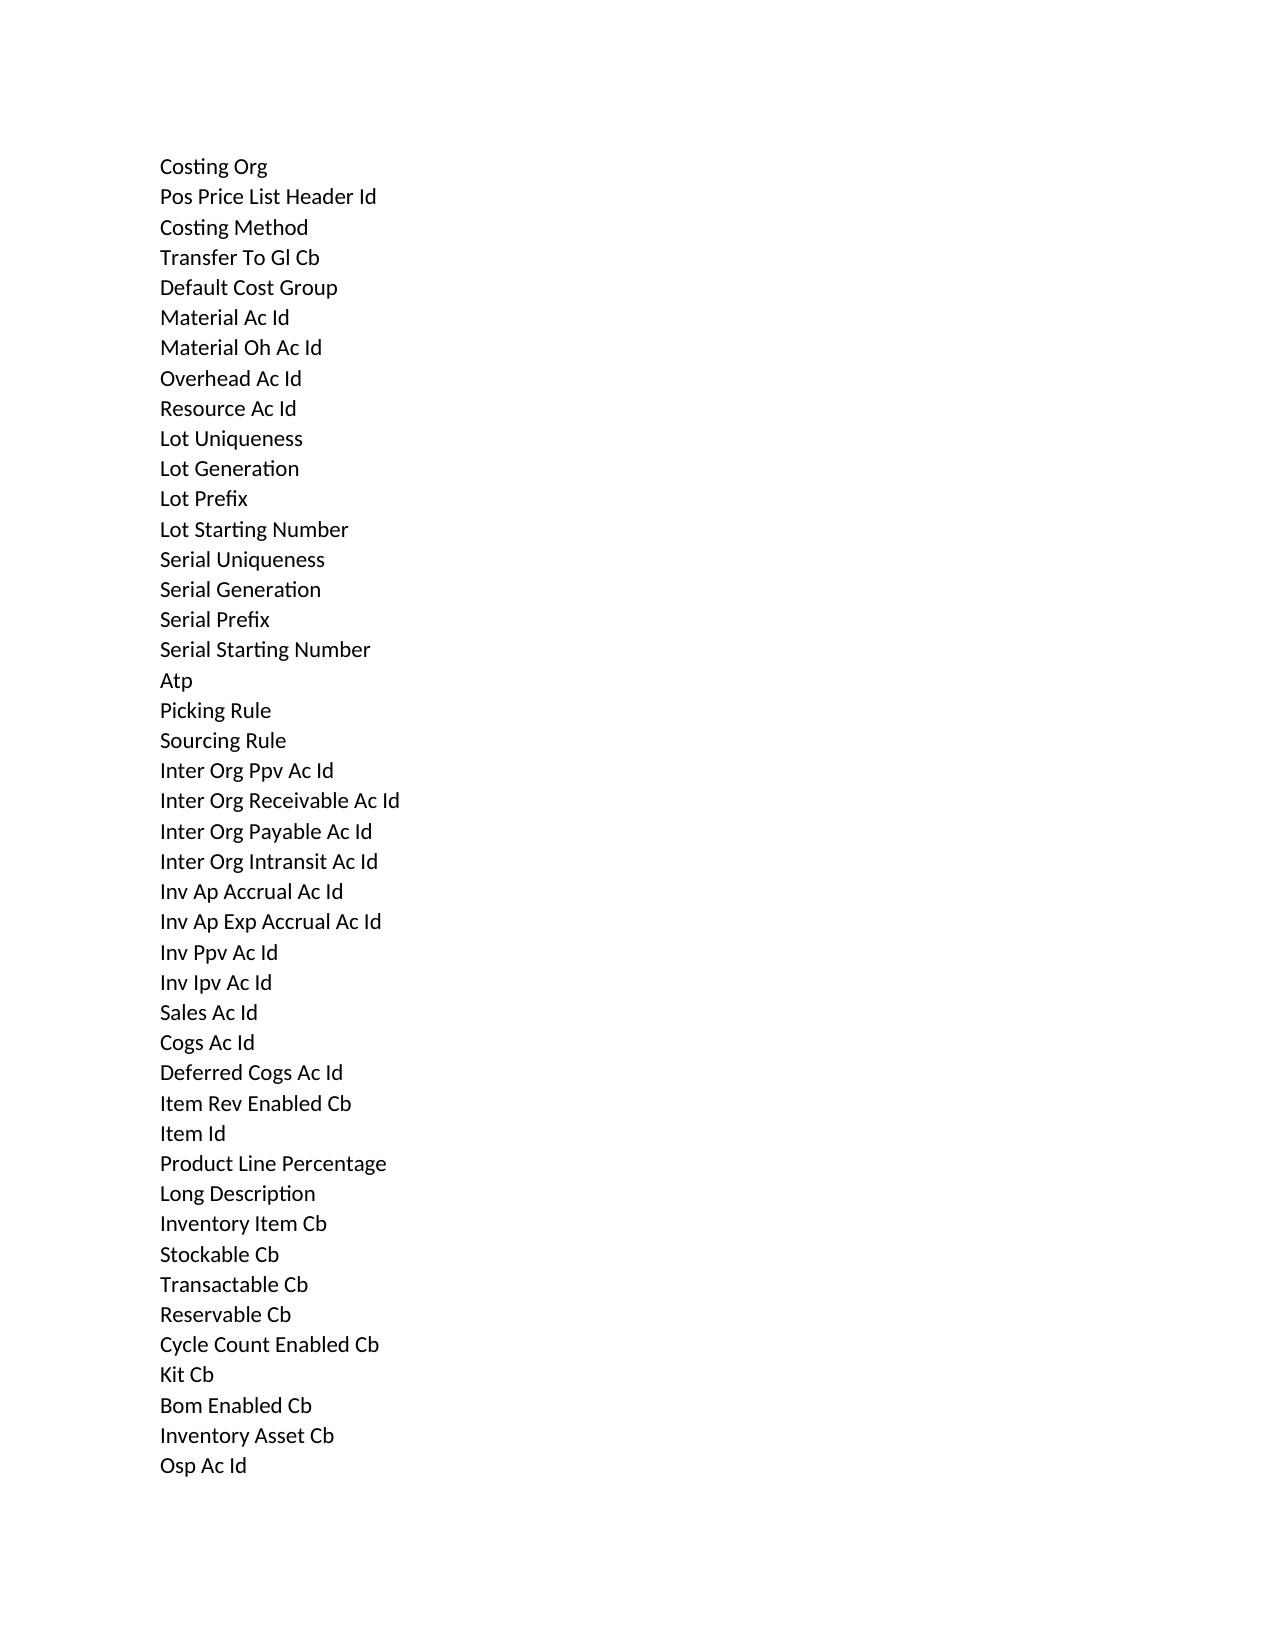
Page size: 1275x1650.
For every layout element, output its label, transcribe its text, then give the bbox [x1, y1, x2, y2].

table_cell Inter Org Intransit Ac Id [149, 845, 1127, 875]
table_cell Lot Prefix [149, 482, 1127, 512]
table_cell Inv Ap Exp Accrual Ac Id [149, 905, 1127, 935]
table_cell Default Cost Group [149, 271, 1127, 301]
table_cell Serial Prefix [149, 603, 1127, 633]
table_cell Transactable Cb [149, 1268, 1127, 1298]
table_cell Lot Starting Number [149, 513, 1127, 543]
table_cell Picking Rule [149, 694, 1127, 724]
table_cell Lot Uniqueness [149, 422, 1127, 452]
table_cell Inventory Asset Cb [149, 1419, 1127, 1449]
table_cell Long Description [149, 1177, 1127, 1207]
table_cell Inv Ipv Ac Id [149, 966, 1127, 996]
table_cell Cogs Ac Id [149, 1026, 1127, 1056]
table_cell Resource Ac Id [149, 392, 1127, 422]
table_cell Osp Ac Id [149, 1449, 1127, 1479]
table_cell Inv Ppv Ac Id [149, 935, 1127, 966]
table_cell Inter Org Receivable Ac Id [149, 784, 1127, 814]
table_cell Inv Ap Accrual Ac Id [149, 875, 1127, 905]
table_cell Stockable Cb [149, 1238, 1127, 1268]
table_cell Item Rev Enabled Cb [149, 1086, 1127, 1117]
table_cell Reservable Cb [149, 1298, 1127, 1328]
table_cell Cycle Count Enabled Cb [149, 1328, 1127, 1358]
table_cell Inter Org Payable Ac Id [149, 815, 1127, 845]
table_cell Inventory Item Cb [149, 1207, 1127, 1237]
table_cell Kit Cb [149, 1358, 1127, 1388]
table_cell Serial Generation [149, 573, 1127, 603]
table_cell Costing Method [149, 210, 1127, 241]
table_cell Bom Enabled Cb [149, 1389, 1127, 1419]
table_cell Material Oh Ac Id [149, 331, 1127, 361]
table_cell Product Line Percentage [149, 1147, 1127, 1177]
table_cell Sourcing Rule [149, 724, 1127, 754]
table_cell Transfer To Gl Cb [149, 241, 1127, 271]
table_cell Costing Org [149, 150, 1127, 180]
table_cell Overhead Ac Id [149, 361, 1127, 392]
table_cell Deferred Cogs Ac Id [149, 1056, 1127, 1086]
table_cell Pos Price List Header Id [149, 180, 1127, 210]
table_cell Inter Org Ppv Ac Id [149, 754, 1127, 784]
table_cell Serial Starting Number [149, 633, 1127, 663]
table_cell Serial Uniqueness [149, 543, 1127, 573]
table_cell Lot Generation [149, 452, 1127, 482]
table_cell Item Id [149, 1117, 1127, 1147]
table_cell Atp [149, 664, 1127, 694]
table_cell Material Ac Id [149, 301, 1127, 331]
table_cell Sales Ac Id [149, 996, 1127, 1026]
